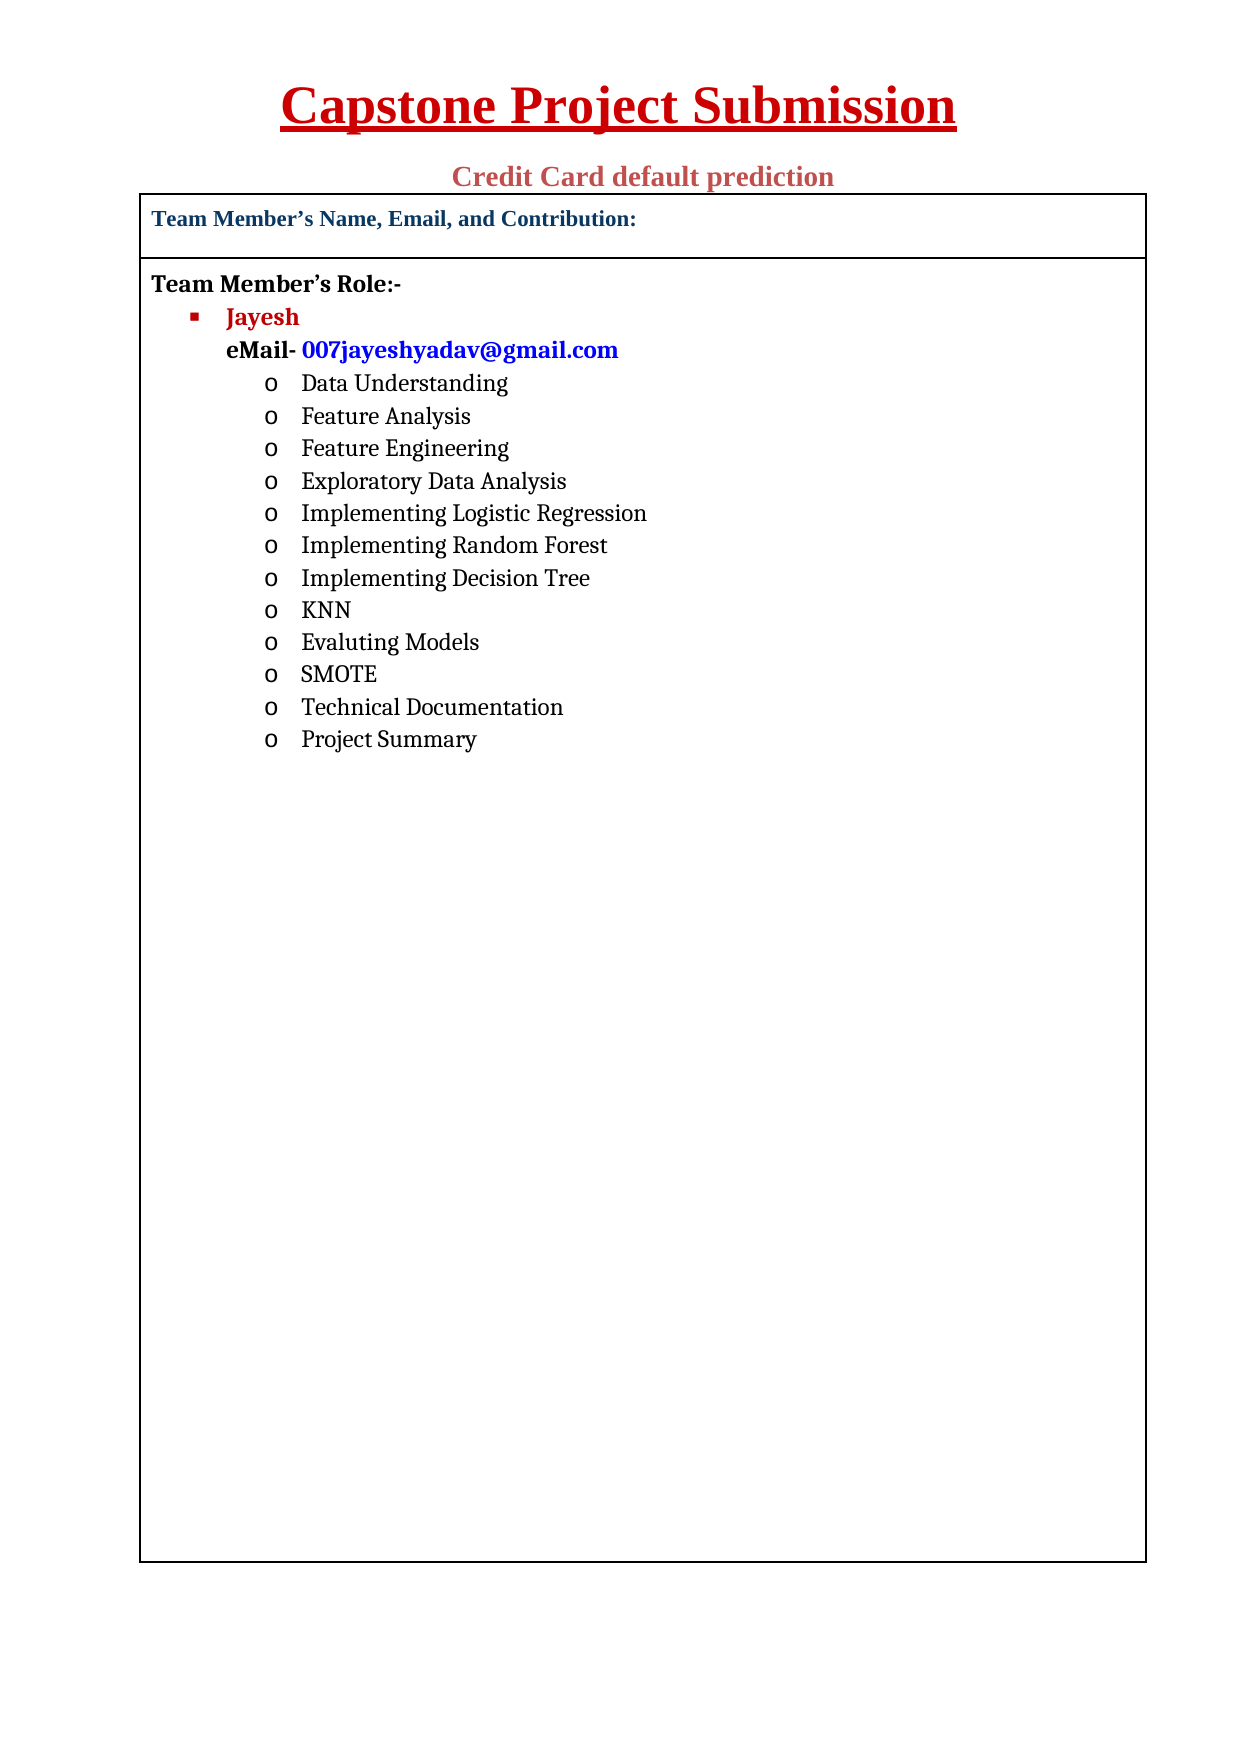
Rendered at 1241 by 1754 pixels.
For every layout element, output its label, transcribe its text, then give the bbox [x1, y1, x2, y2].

table_header Team Member’s Name, Email, and Contribution: [141, 195, 1145, 257]
table_cell Team Member’s Role:- Jayesh eMail- 007jayeshyadav@gmail.com Data Understanding Feature Analysis Feature Engineering Exploratory Data Analysis Implementing Logistic Regression Implementing Random Forest Implementing Decision Tree KNN Evaluting Models SMOTE Technical Documentation Project Summary [141, 259, 1145, 1561]
title Capstone Project Submission [280, 72, 961, 135]
text Credit Card default prediction [127, 159, 1159, 193]
